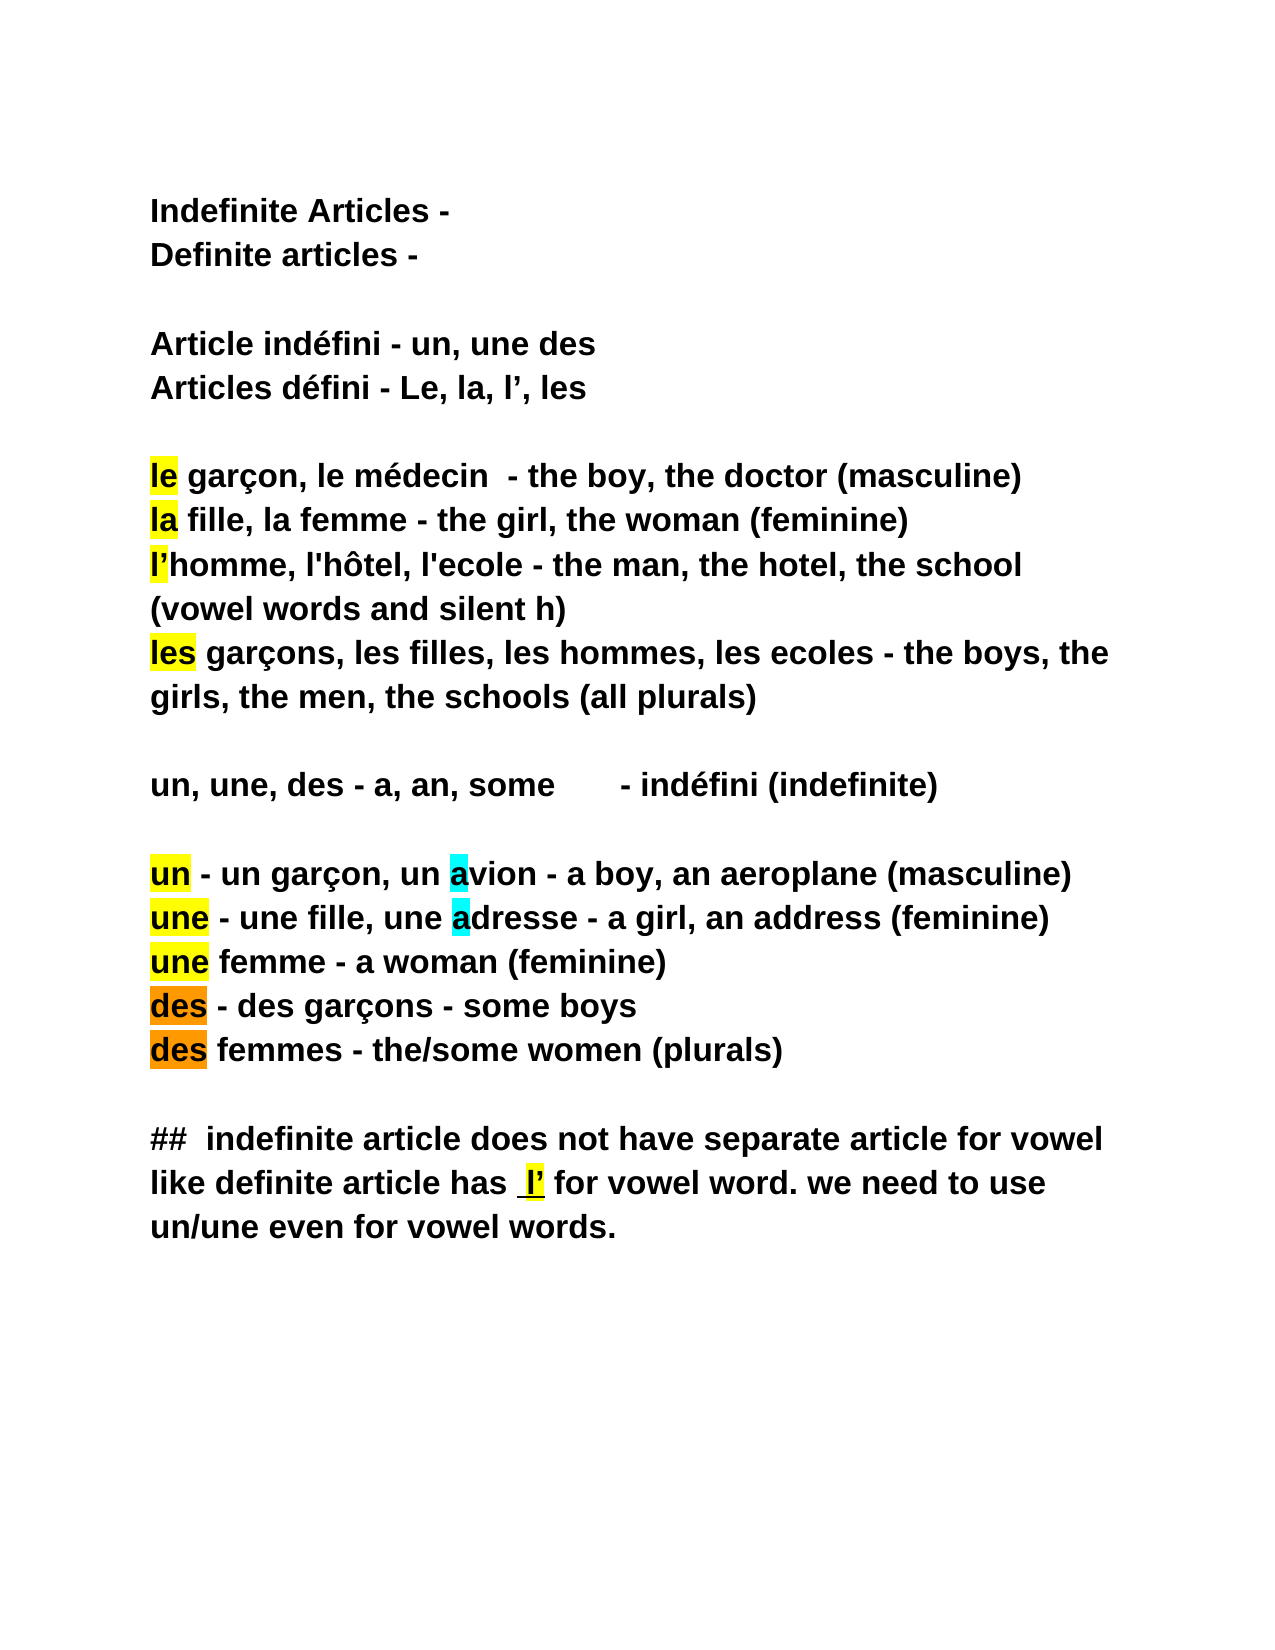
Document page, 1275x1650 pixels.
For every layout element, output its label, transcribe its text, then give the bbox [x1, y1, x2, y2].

text des femmes - the/some women (plurals) [207, 1030, 1125, 1069]
text des - des garçons - some boys [207, 986, 1125, 1025]
text un - un garçon, un avion - a boy, an aeroplane (masculine) [191, 854, 450, 892]
text une - une fille, une adresse - a girl, an address (feminine) [470, 898, 1125, 936]
text Definite articles - [150, 235, 1125, 274]
text la fille, la femme - the girl, the woman (feminine) [178, 500, 1125, 539]
text un - un garçon, un avion - a boy, an aeroplane (masculine) [468, 854, 1125, 892]
text le garçon, le médecin - the boy, the doctor (masculine) [178, 456, 1125, 495]
text Article indéfini - un, une des [150, 324, 1125, 362]
text Articles défini - Le, la, l’, les [150, 368, 1125, 406]
text ## indefinite article does not have separate article for vowel like definite article has l’ for vowel word. we need to use un/une even for vowel words. [150, 1119, 1125, 1246]
text une femme - a woman (feminine) [209, 942, 1125, 981]
text un, une, des - a, an, some - indéfini (indefinite) [150, 765, 1125, 804]
text l’homme, l'hôtel, l'ecole - the man, the hotel, the school (vowel words and silent h) [150, 544, 1125, 627]
text Indefinite Articles - [150, 191, 1125, 230]
text une - une fille, une adresse - a girl, an address (feminine) [209, 898, 452, 936]
text les garçons, les filles, les hommes, les ecoles - the boys, the girls, the men, the schools (all plurals) [150, 633, 1125, 716]
